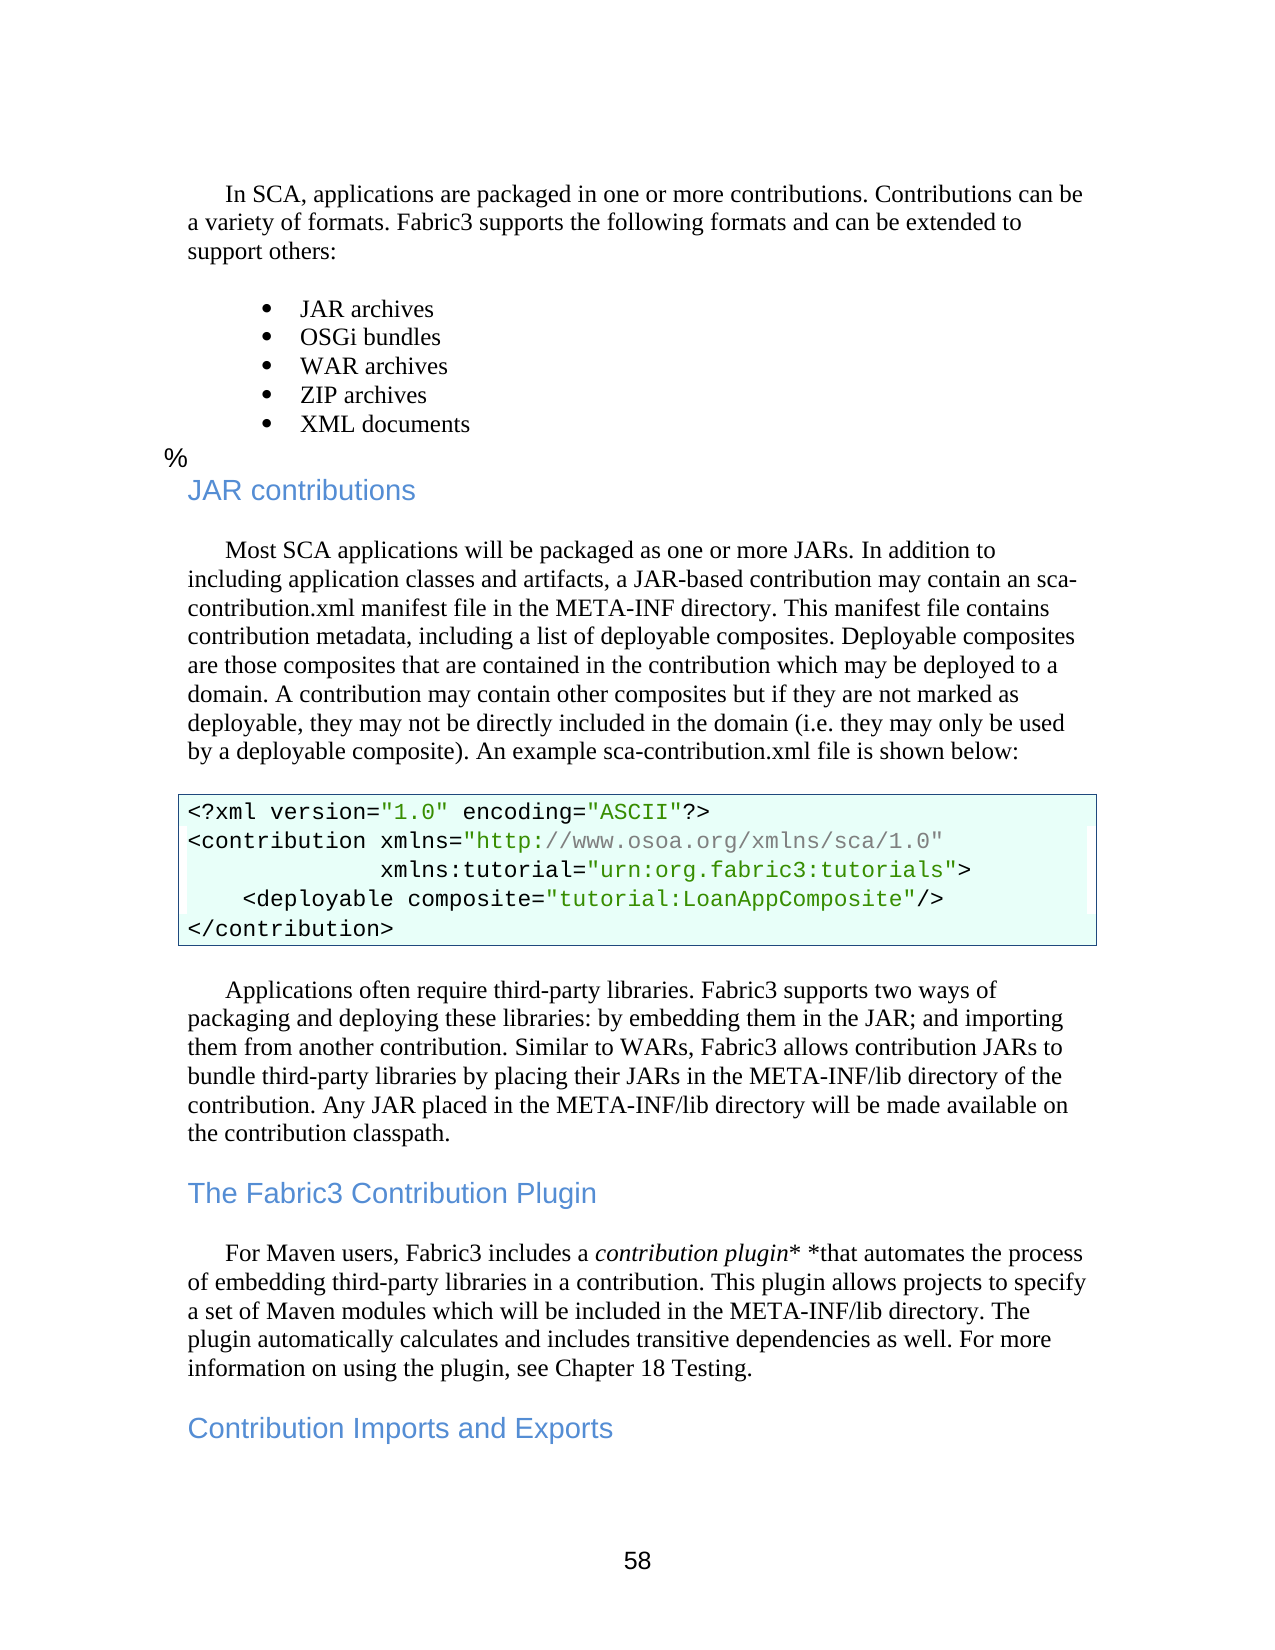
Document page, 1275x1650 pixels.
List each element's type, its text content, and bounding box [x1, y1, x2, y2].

text Applications often require third-party libraries. Fabric3 supports two ways of packaging and deploying these libraries: by embedding them in the JAR; and importing them from another contribution. Similar to WARs, Fabric3 allows contribution JARs to bundle third-party libraries by placing their JARs in the META-INF/lib directory of the contribution. Any JAR placed in the META-INF/lib directory will be made available on the contribution classpath. [187, 975, 1087, 1147]
subtitle Contribution Imports and Exports [187, 1411, 1087, 1444]
list XML documents [262, 409, 1087, 437]
text <deployable composite="tutorial:LoanAppComposite"/> [187, 884, 1087, 911]
text For Maven users, Fabric3 includes a contribution plugin* *that automates the process of embedding third-party libraries in a contribution. This plugin allows projects to specify a set of Maven modules which will be included in the META-INF/lib directory. The plugin automatically calculates and includes transitive dependencies as well. For more information on using the plugin, see Chapter 17 Testing. [187, 1238, 1087, 1382]
text <?xml version="1.0" encoding="ASCII"?> [179, 795, 1096, 826]
list OSGi bundles [262, 322, 1087, 351]
text </contribution> [179, 911, 1096, 945]
text <contribution xmlns="http://www.osoa.org/xmlns/sca/1.0" [187, 826, 1087, 855]
subtitle JAR contributions [187, 473, 1087, 506]
text Most SCA applications will be packaged as one or more JARs. In addition to including application classes and artifacts, a JAR-based contribution may contain an sca-contribution.xml manifest file in the META-INF directory. This manifest file contains contribution metadata, including a list of deployable composites. Deployable composites are those composites that are contained in the contribution which may be deployed to a domain. A contribution may contain other composites but if they are not marked as deployable, they may not be directly included in the domain (i.e. they may only be used by a deployable composite). An example sca-contribution.xml file is shown below: [187, 535, 1087, 765]
list WAR archives [262, 351, 1087, 380]
list ZIP archives [262, 380, 1087, 409]
text In SCA, applications are packaged in one or more contributions. Contributions can be a variety of formats. Fabric3 supports the following formats and can be extended to support others: [187, 179, 1087, 265]
text xmlns:tutorial="urn:org.fabric3:tutorials"> [187, 855, 1087, 884]
list JAR archives [262, 294, 1087, 322]
subtitle The Fabric3 Contribution Plugin [187, 1176, 1087, 1209]
